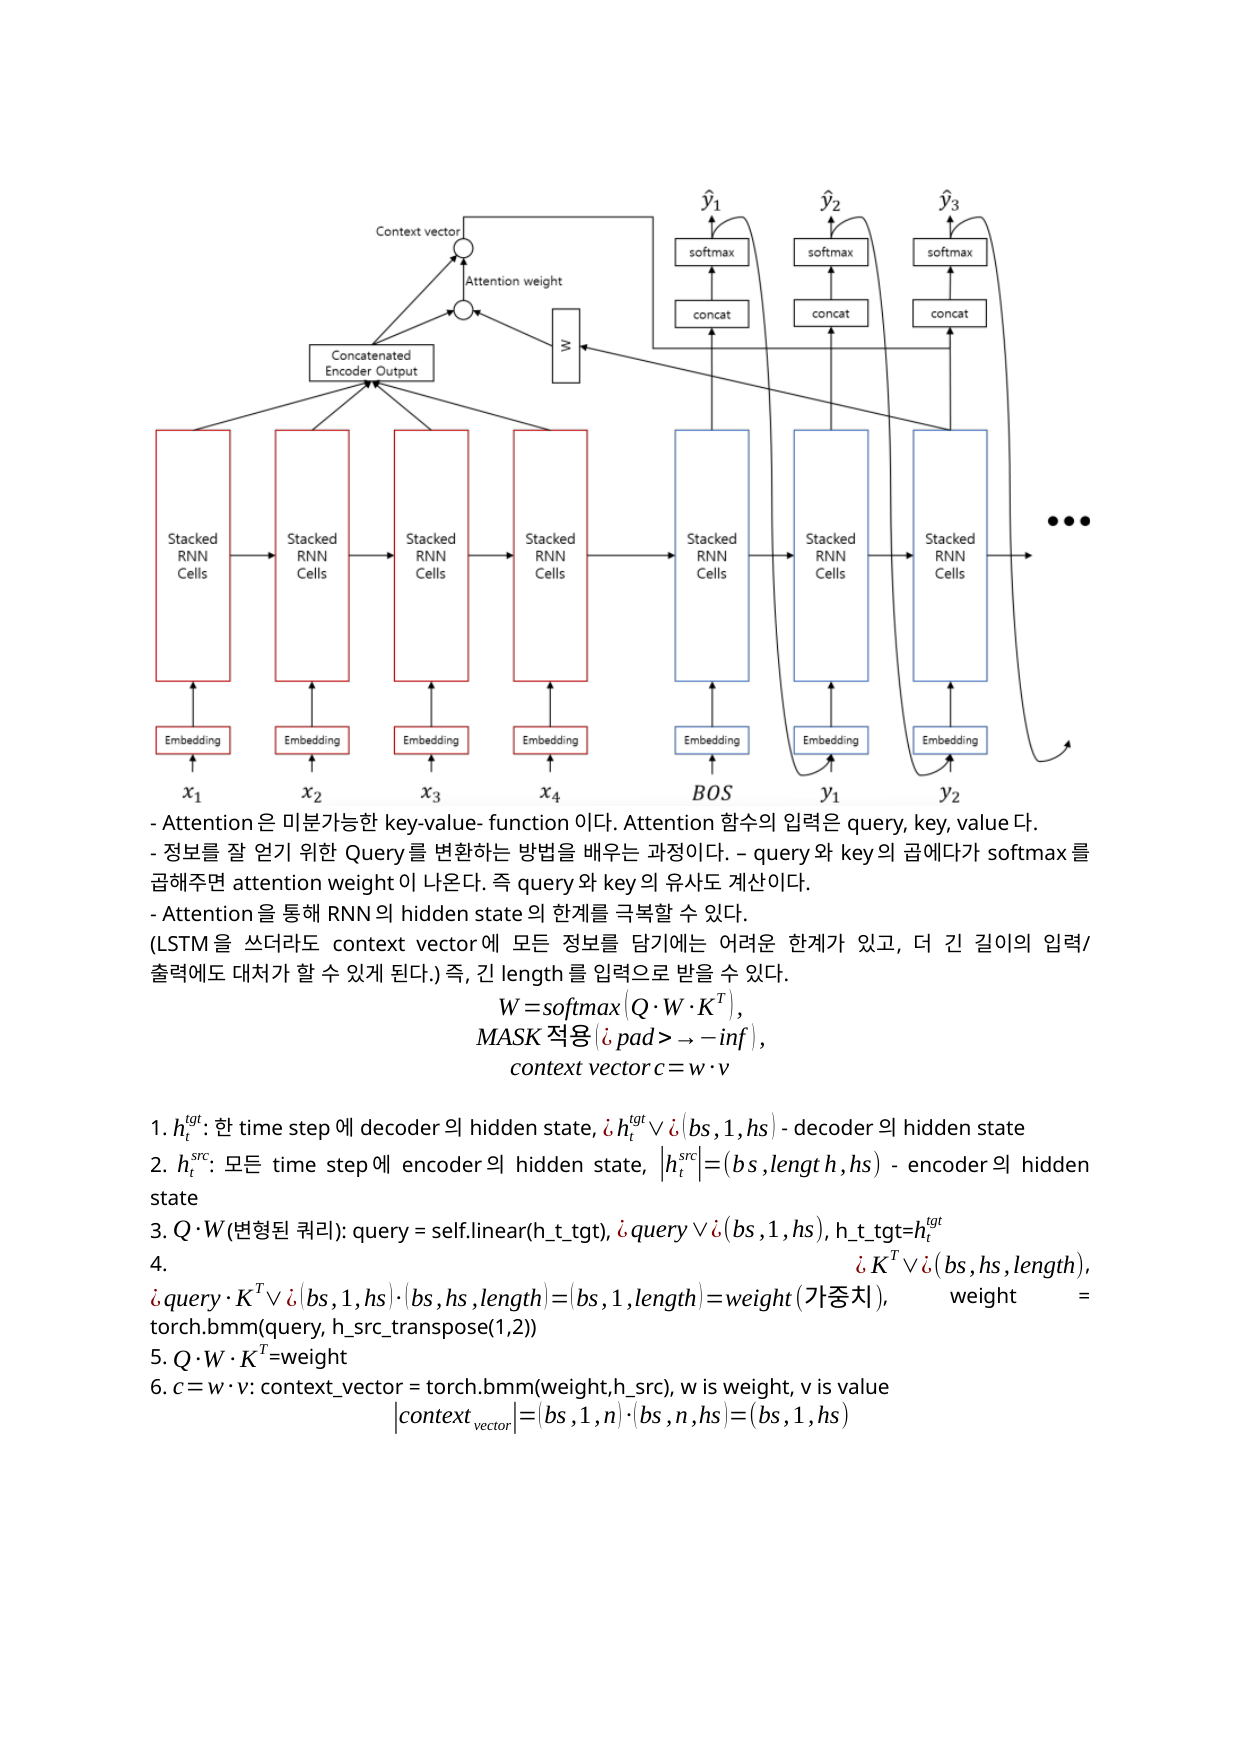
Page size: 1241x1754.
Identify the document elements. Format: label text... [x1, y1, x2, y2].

picture [150, 177, 1091, 806]
text - Attention을 통해 RNN의 hidden state의 한계를 극복할 수 있다. [150, 897, 1090, 927]
text 2. : 모든 time step에 encoder의 hidden state, - encoder의 hidden state [150, 1145, 1090, 1212]
text - Attention은 미분가능한 key-value- function이다. Attention 함수의 입력은 query, key, value다. [150, 806, 1090, 836]
text 5. =weight [150, 1341, 1090, 1372]
text 6. : context_vector = torch.bmm(weight,h_src), w is weight, v is value [150, 1372, 1090, 1400]
text - 정보를 잘 얻기 위한 Query를 변환하는 방법을 배우는 과정이다. – query와 key의 곱에다가 softmax를 곱해주면 attention weight이 나온다. 즉 query와 key의 유사도 계산이다. [150, 836, 1090, 897]
text 1. : 한 time step에 decoder의 hidden state, - decoder의 hidden state [150, 1110, 1090, 1145]
text 3. (변형된 쿼리): query = self.linear(h_t_tgt), , h_t_tgt= [150, 1212, 1090, 1246]
text (LSTM을 쓰더라도 context vector에 모든 정보를 담기에는 어려운 한계가 있고, 더 긴 길이의 입력/출력에도 대처가 할 수 있게 된다.) 즉, 긴 length를 입력으로 받을 수 있다. [150, 927, 1090, 988]
text 4. , , weight = torch.bmm(query, h_src_transpose(1,2)) [150, 1246, 1090, 1341]
